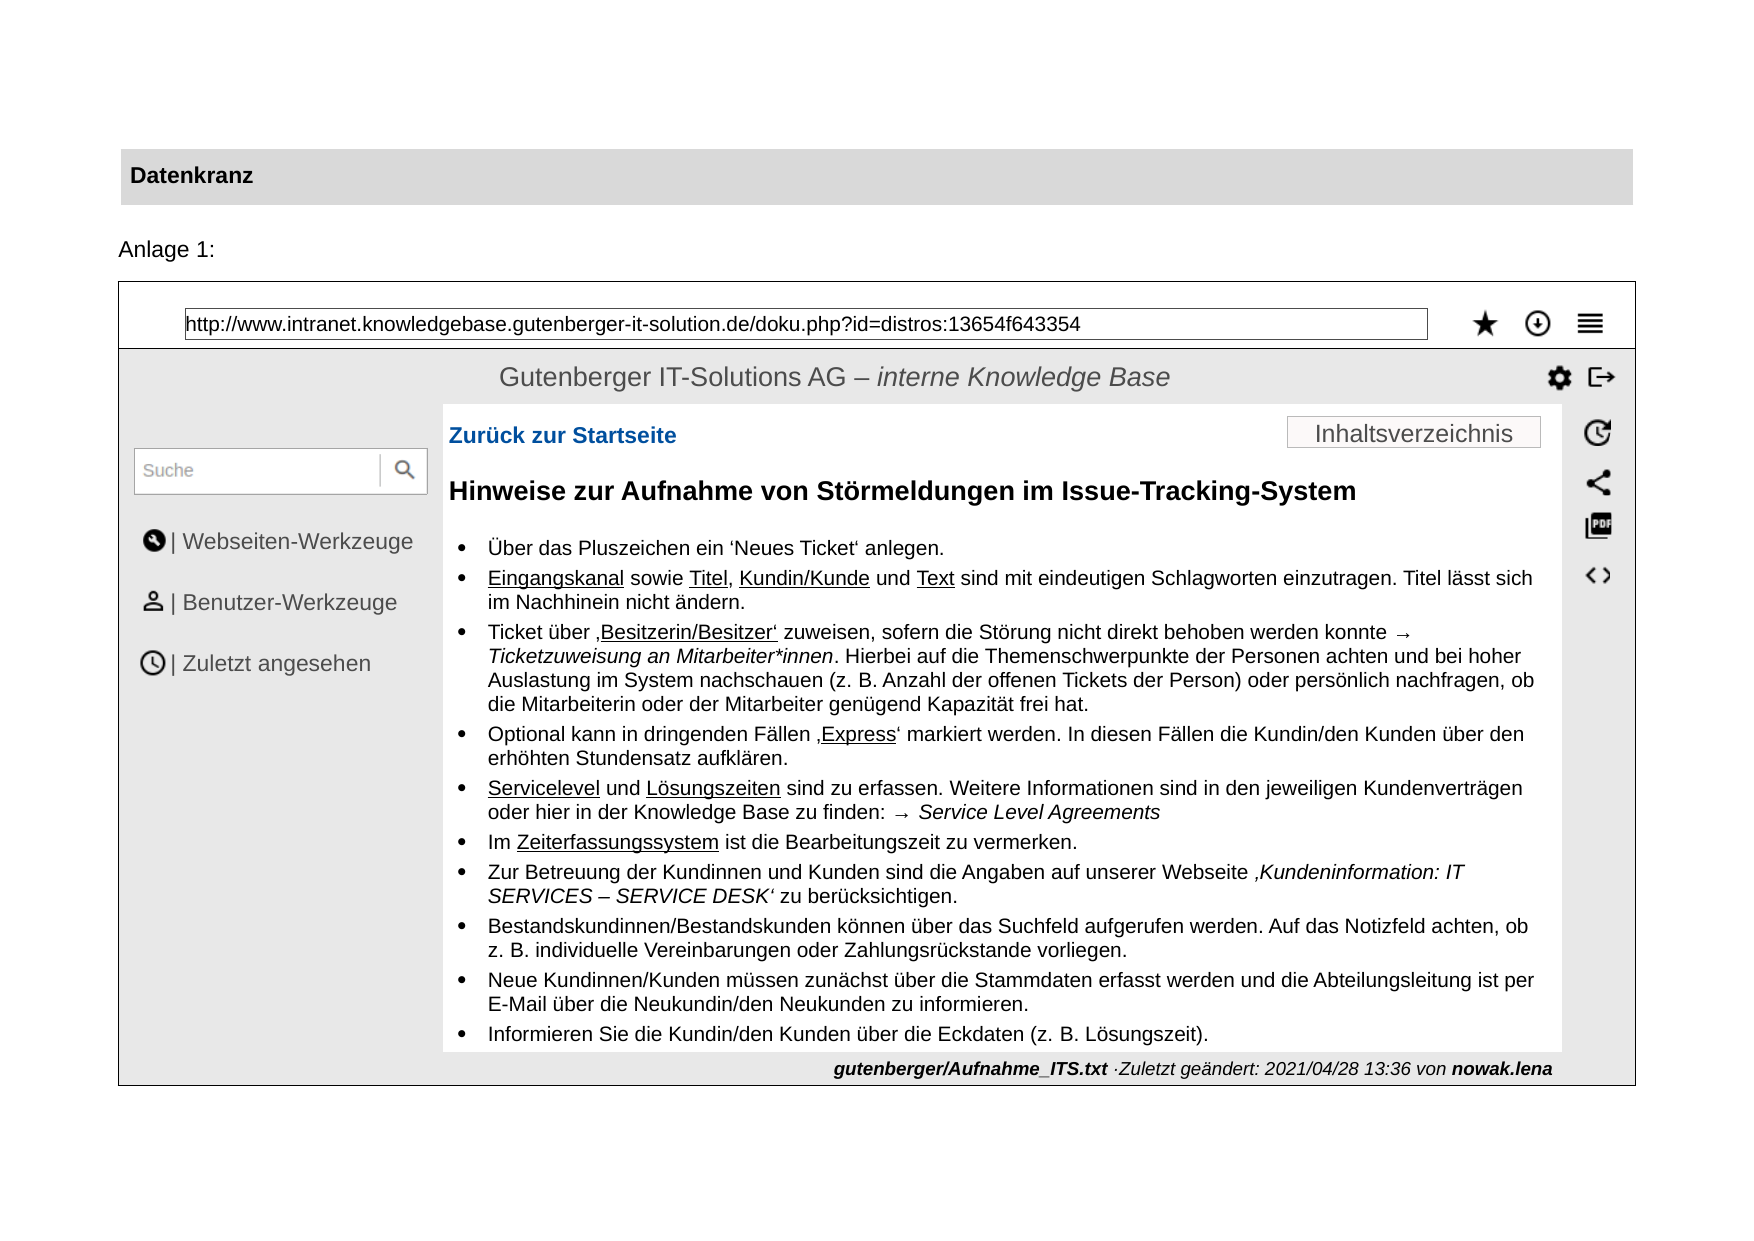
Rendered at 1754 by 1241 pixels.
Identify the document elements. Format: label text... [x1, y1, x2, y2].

picture [1580, 416, 1611, 446]
table_cell [1562, 404, 1635, 1052]
table_cell Zurück zur Startseite Hinweise zur Aufnahme von Störmeldungen im Issue-Tracking-System Über das Pluszeichen ein ‘Neues Ticket‘ anlegen. Eingangskanal sowie Titel, Kundin/Kunde und Text sind mit eindeutigen Schlagworten einzutragen. Titel lässt sich im Nachhinein nicht ändern. Ticket über ‚Besitzerin/Besitzer‘ zuweisen, sofern die Störung nicht direkt behoben werden konnte → Ticketzuweisung an Mitarbeiter*innen. Hierbei auf die Themenschwerpunkte der Personen achten und bei hoher Auslastung im System nachschauen (z. B. Anzahl der offenen Tickets der Person) oder persönlich nachfragen, ob die Mitarbeiterin oder der Mitarbeiter genügend Kapazität frei hat. Optional kann in dringenden Fällen ‚Express‘ markiert werden. In diesen Fällen die Kundin/den Kunden über den erhöhten Stundensatz aufklären. Servicelevel und Lösungszeiten sind zu erfassen. Weitere Informationen sind in den jeweiligen Kundenverträgen oder hier in der Knowledge Base zu finden: → Service Level Agreements Im Zeiterfassungssystem ist die Bearbeitungszeit zu vermerken. Zur Betreuung der Kundinnen und Kunden sind die Angaben auf unserer Webseite ‚Kundeninformation: IT SERVICES – SERVICE DESK‘ zu berücksichtigen. Bestandskundinnen/Bestandskunden können über das Suchfeld aufgerufen werden. Auf das Notizfeld achten, ob z. B. individuelle Vereinbarungen oder Zahlungsrückstande vorliegen. Neue Kundinnen/Kunden müssen zunächst über die Stammdaten erfasst werden und die Abteilungsleitung ist per E-Mail über die Neukundin/den Neukunden zu informieren. Informieren Sie die Kundin/den Kunden über die Eckdaten (z. B. Lösungszeit). [443, 404, 1562, 1052]
picture [1523, 309, 1553, 339]
picture [135, 449, 426, 493]
picture [138, 648, 168, 678]
table_cell gutenberger/Aufnahme_ITS.txt ·Zuletzt geändert: 2021/04/28 13:36 von nowak.lena [119, 1052, 1635, 1085]
picture [1583, 511, 1612, 539]
text Datenkranz [122, 150, 1632, 204]
picture [1545, 363, 1575, 393]
picture [1470, 307, 1501, 339]
picture [139, 587, 168, 616]
picture [1586, 364, 1618, 390]
picture [1583, 467, 1611, 496]
table_cell [119, 404, 443, 1052]
text Anlage 1: [118, 236, 1636, 262]
picture [141, 527, 168, 554]
table_cell Gutenberger IT-Solutions AG – interne Knowledge Base [119, 349, 1635, 404]
picture [1583, 559, 1610, 587]
table_header [119, 282, 1635, 348]
picture [1574, 307, 1607, 340]
